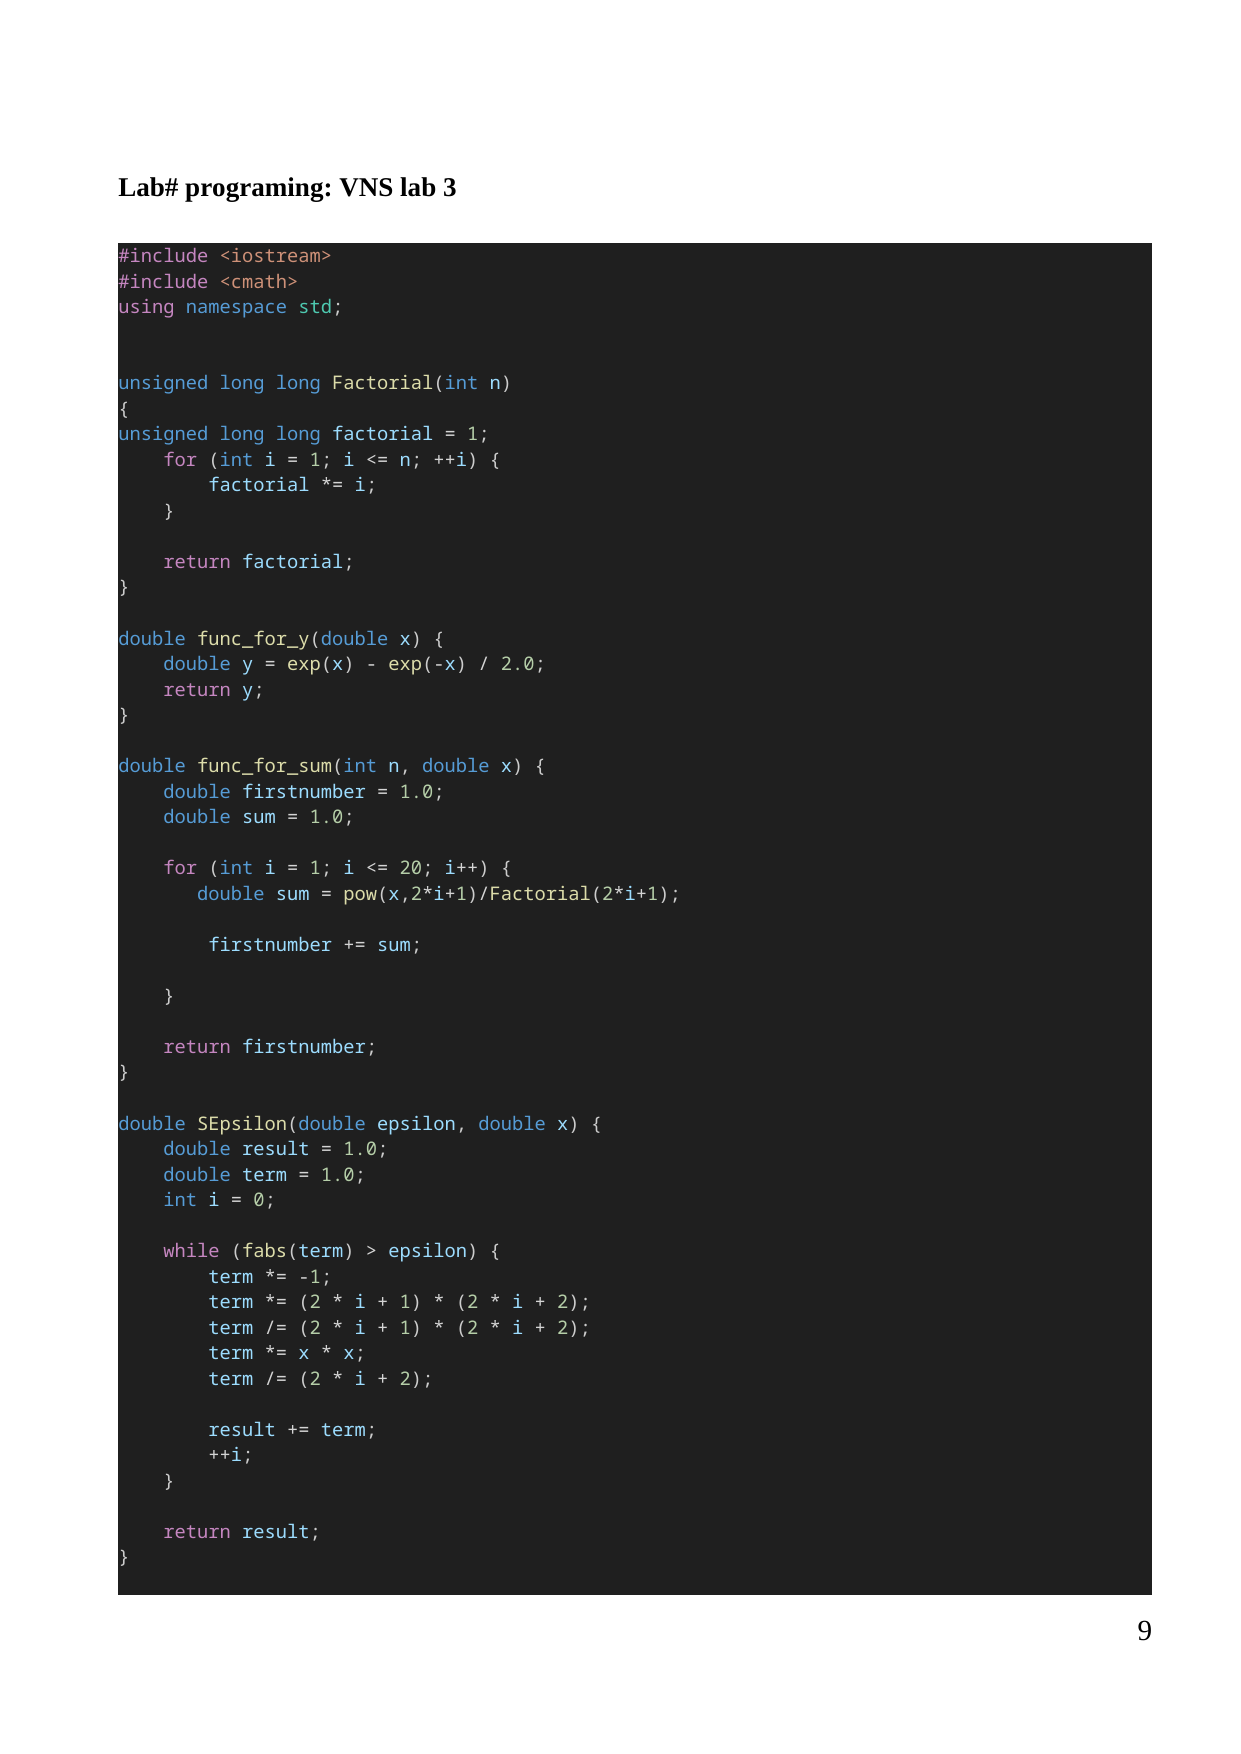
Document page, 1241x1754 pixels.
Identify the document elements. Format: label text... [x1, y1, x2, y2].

text Lab# programing: VNS lab 3 [118, 171, 1152, 202]
text unsigned long long Factorial(int n) [118, 370, 1152, 395]
text { [118, 395, 1152, 421]
text while (fabs(term) > epsilon) { [118, 1237, 1152, 1263]
text term *= (2 * i + 1) * (2 * i + 2); [118, 1288, 1152, 1314]
text double sum = 1.0; [118, 803, 1152, 829]
text } [118, 497, 1152, 523]
text using namespace std; [118, 294, 1152, 319]
text int i = 0; [118, 1186, 1152, 1212]
text double func_for_y(double x) { [118, 625, 1152, 650]
text double firstnumber = 1.0; [118, 778, 1152, 803]
text double term = 1.0; [118, 1161, 1152, 1186]
text } [118, 701, 1152, 727]
text factorial *= i; [118, 472, 1152, 497]
text } [118, 1467, 1152, 1493]
text unsigned long long factorial = 1; [118, 421, 1152, 446]
text ++i; [118, 1442, 1152, 1467]
text } [118, 1544, 1152, 1569]
text term *= -1; [118, 1263, 1152, 1288]
text double SEpsilon(double epsilon, double x) { [118, 1110, 1152, 1135]
text term /= (2 * i + 2); [118, 1365, 1152, 1391]
text term *= x * x; [118, 1339, 1152, 1365]
text term /= (2 * i + 1) * (2 * i + 2); [118, 1314, 1152, 1339]
text double y = exp(x) - exp(-x) / 2.0; [118, 650, 1152, 676]
text double result = 1.0; [118, 1135, 1152, 1161]
text double func_for_sum(int n, double x) { [118, 752, 1152, 778]
text double sum = pow(x,2*i+1)/Factorial(2*i+1); [118, 880, 1152, 906]
text return result; [118, 1518, 1152, 1544]
text result += term; [118, 1416, 1152, 1442]
text } [118, 1059, 1152, 1084]
text #include <cmath> [118, 268, 1152, 294]
text #include <iostream> [118, 243, 1152, 268]
text return y; [118, 676, 1152, 701]
text return firstnumber; [118, 1033, 1152, 1059]
text for (int i = 1; i <= n; ++i) { [118, 446, 1152, 472]
text } [118, 574, 1152, 599]
text firstnumber += sum; [118, 931, 1152, 957]
text return factorial; [118, 548, 1152, 574]
text } [118, 982, 1152, 1008]
text for (int i = 1; i <= 20; i++) { [118, 854, 1152, 880]
